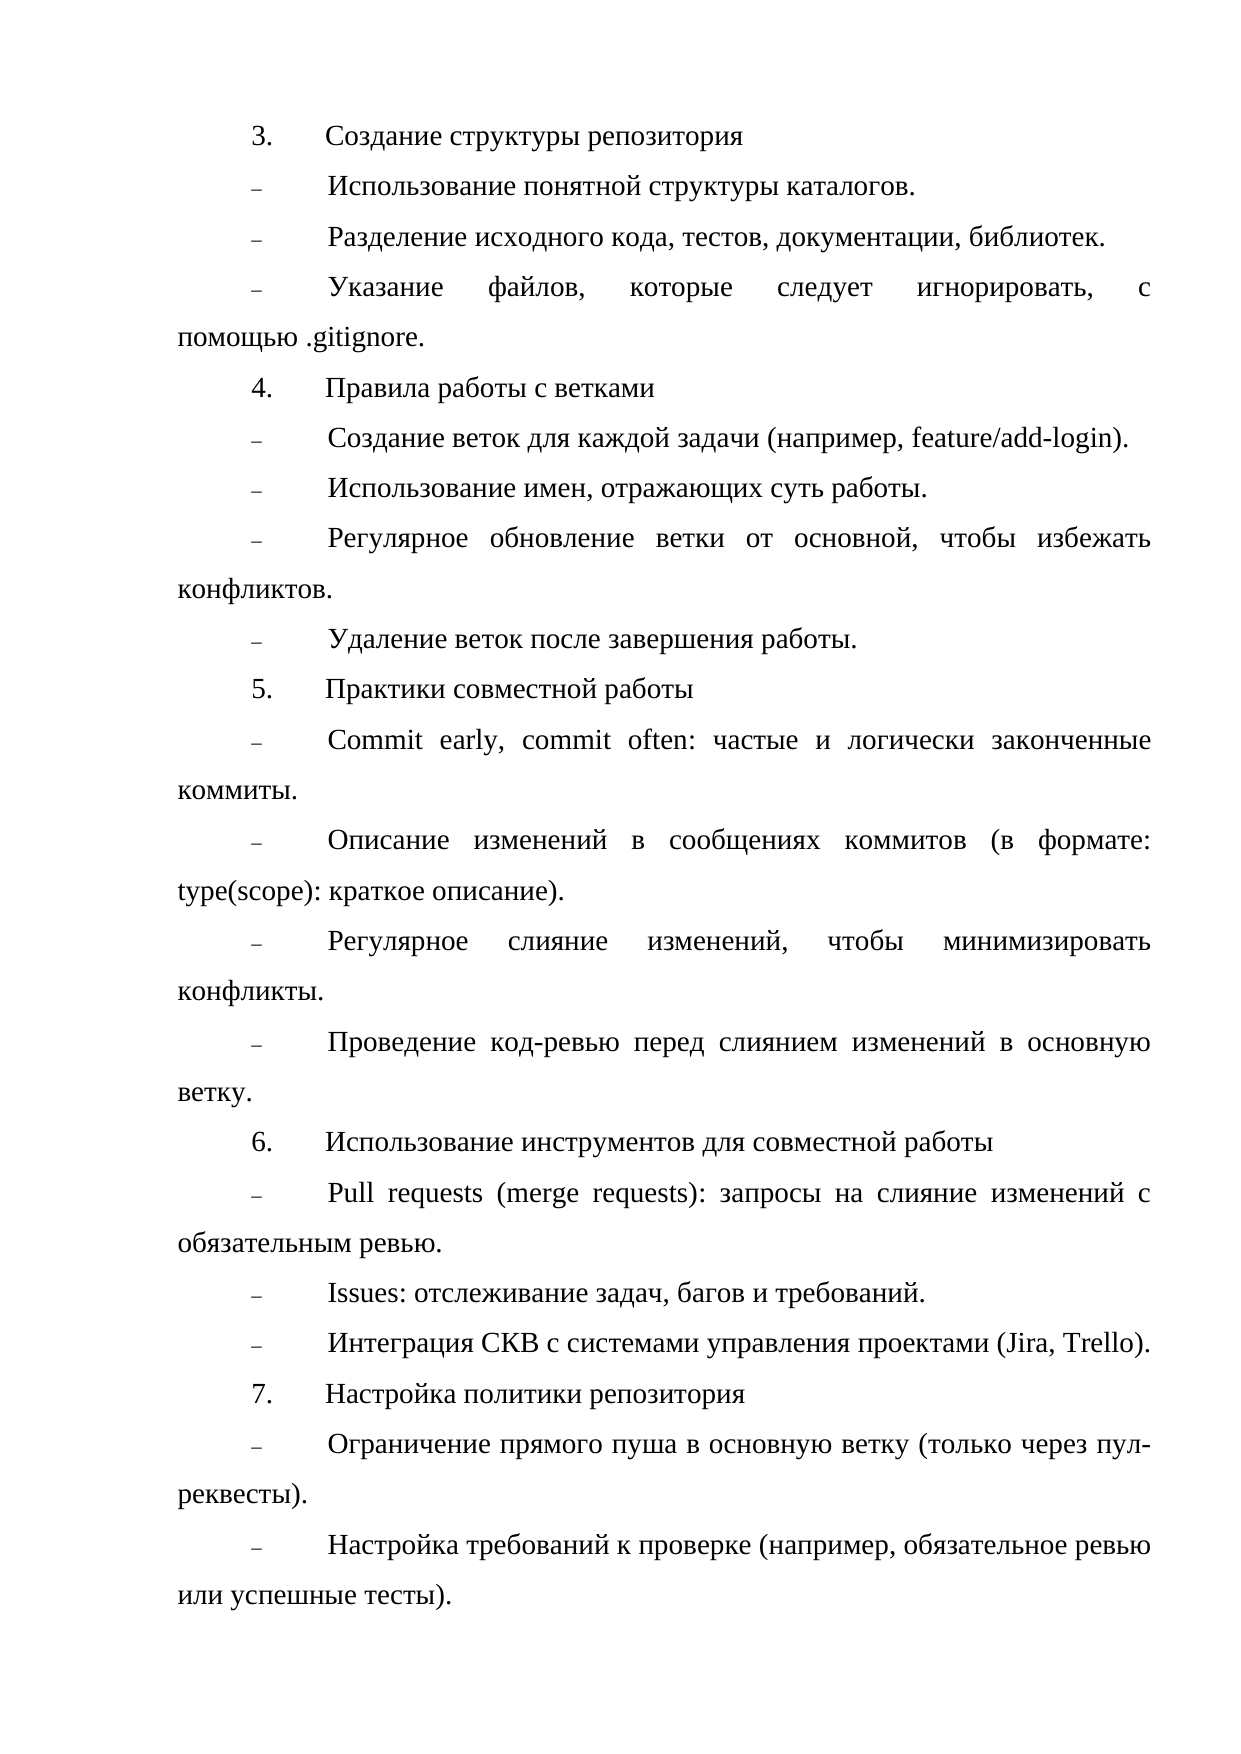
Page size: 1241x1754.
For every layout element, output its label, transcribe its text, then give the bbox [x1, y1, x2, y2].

list Регулярное слияние изменений, чтобы минимизировать конфликты. [177, 923, 1152, 1007]
list Разделение исходного кода, тестов, документации, библиотек. [177, 219, 1152, 252]
list Создание веток для каждой задачи (например, feature/add-login). [177, 420, 1152, 453]
list Pull requests (merge requests): запросы на слияние изменений с обязательным ревью. [177, 1175, 1152, 1258]
list Регулярное обновление ветки от основной, чтобы избежать конфликтов. [177, 521, 1152, 604]
list Использование понятной структуры каталогов. [177, 168, 1152, 202]
list Использование инструментов для совместной работы [177, 1124, 1152, 1158]
list Issues: отслеживание задач, багов и требований. [177, 1275, 1152, 1309]
list Использование имен, отражающих суть работы. [177, 470, 1152, 504]
list Ограничение прямого пуша в основную ветку (только через пул-реквесты). [177, 1426, 1152, 1510]
list Создание структуры репозитория [177, 118, 1152, 152]
list Указание файлов, которые следует игнорировать, с помощью .gitignore. [177, 269, 1152, 353]
list Удаление веток после завершения работы. [177, 621, 1152, 655]
list Интеграция СКВ с системами управления проектами (Jira, Trello). [177, 1326, 1152, 1359]
list Настройка политики репозитория [177, 1376, 1152, 1409]
list Проведение код-ревью перед слиянием изменений в основную ветку. [177, 1024, 1152, 1108]
list Commit early, commit often: частые и логически законченные коммиты. [177, 722, 1152, 806]
list Настройка требований к проверке (например, обязательное ревью или успешные тесты). [177, 1527, 1152, 1611]
list Описание изменений в сообщениях коммитов (в формате: type(scope): краткое описание). [177, 822, 1152, 906]
list Практики совместной работы [177, 672, 1152, 705]
list Правила работы с ветками [177, 370, 1152, 403]
